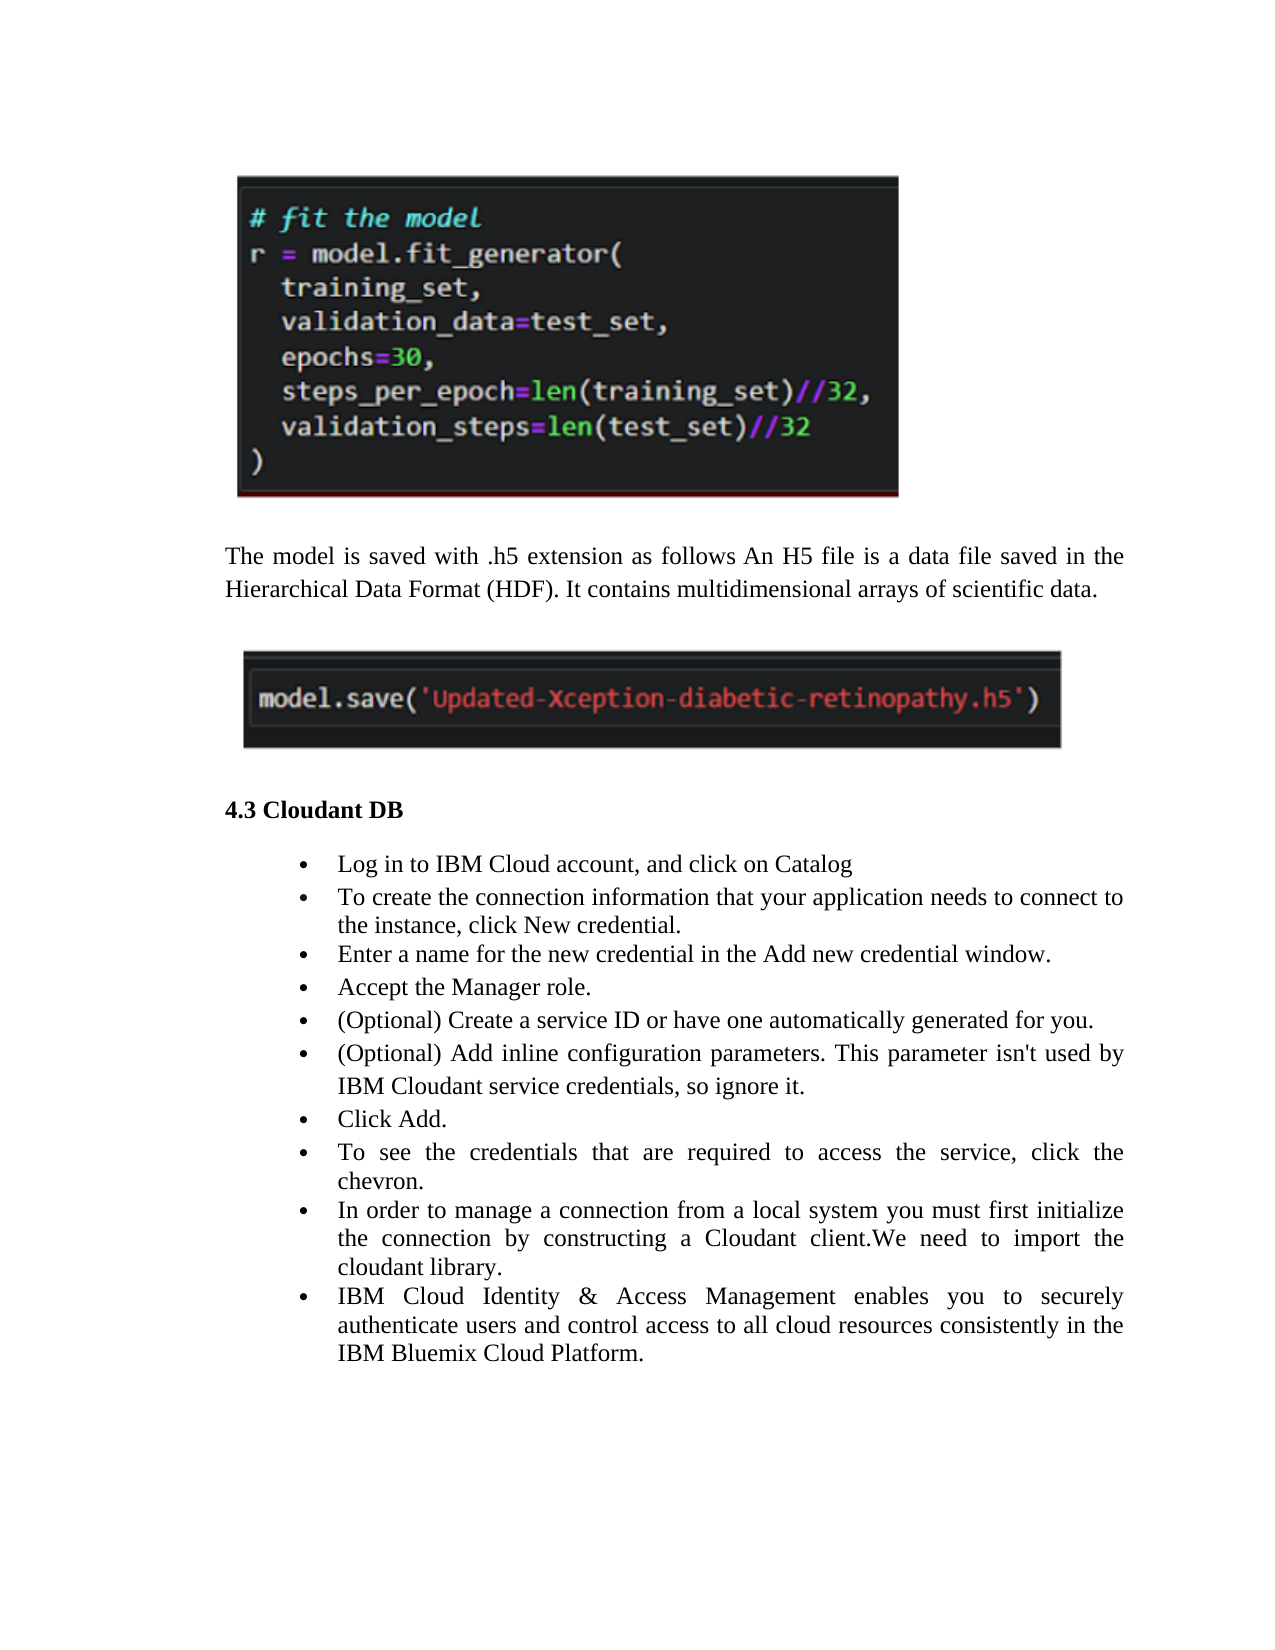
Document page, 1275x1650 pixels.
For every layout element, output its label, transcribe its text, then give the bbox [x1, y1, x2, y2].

list Log in to IBM Cloud account, and click on Catalog [300, 849, 1125, 877]
list IBM Cloud Identity & Access Management enables you to securely authenticate users and control access to all cloud resources consistently in the IBM Bluemix Cloud Platform. [300, 1281, 1125, 1367]
list To see the credentials that are required to access the service, click the chevron. [300, 1137, 1125, 1195]
list Accept the Manager role. [300, 972, 1125, 1001]
text 4.3 Cloudant DB [225, 795, 1125, 823]
list Click Add. [300, 1104, 1125, 1133]
list (Optional) Create a service ID or have one automatically generated for you. [300, 1005, 1125, 1034]
list (Optional) Add inline configuration parameters. This parameter isn't used by IBM Cloudant service credentials, so ignore it. [300, 1038, 1125, 1100]
list In order to manage a connection from a local system you must first initialize the connection by constructing a Cloudant client.We need to import the cloudant library. [300, 1195, 1125, 1281]
picture [225, 628, 1073, 770]
list Enter a name for the new credential in the Add new credential window. [300, 939, 1125, 968]
picture [225, 150, 913, 517]
list To create the connection information that your application needs to connect to the instance, click New credential. [300, 882, 1125, 939]
text The model is saved with .h5 extension as follows An H5 file is a data file saved in the Hierarchical Data Format (HDF). It contains multidimensional arrays of scientific data. [225, 541, 1125, 603]
